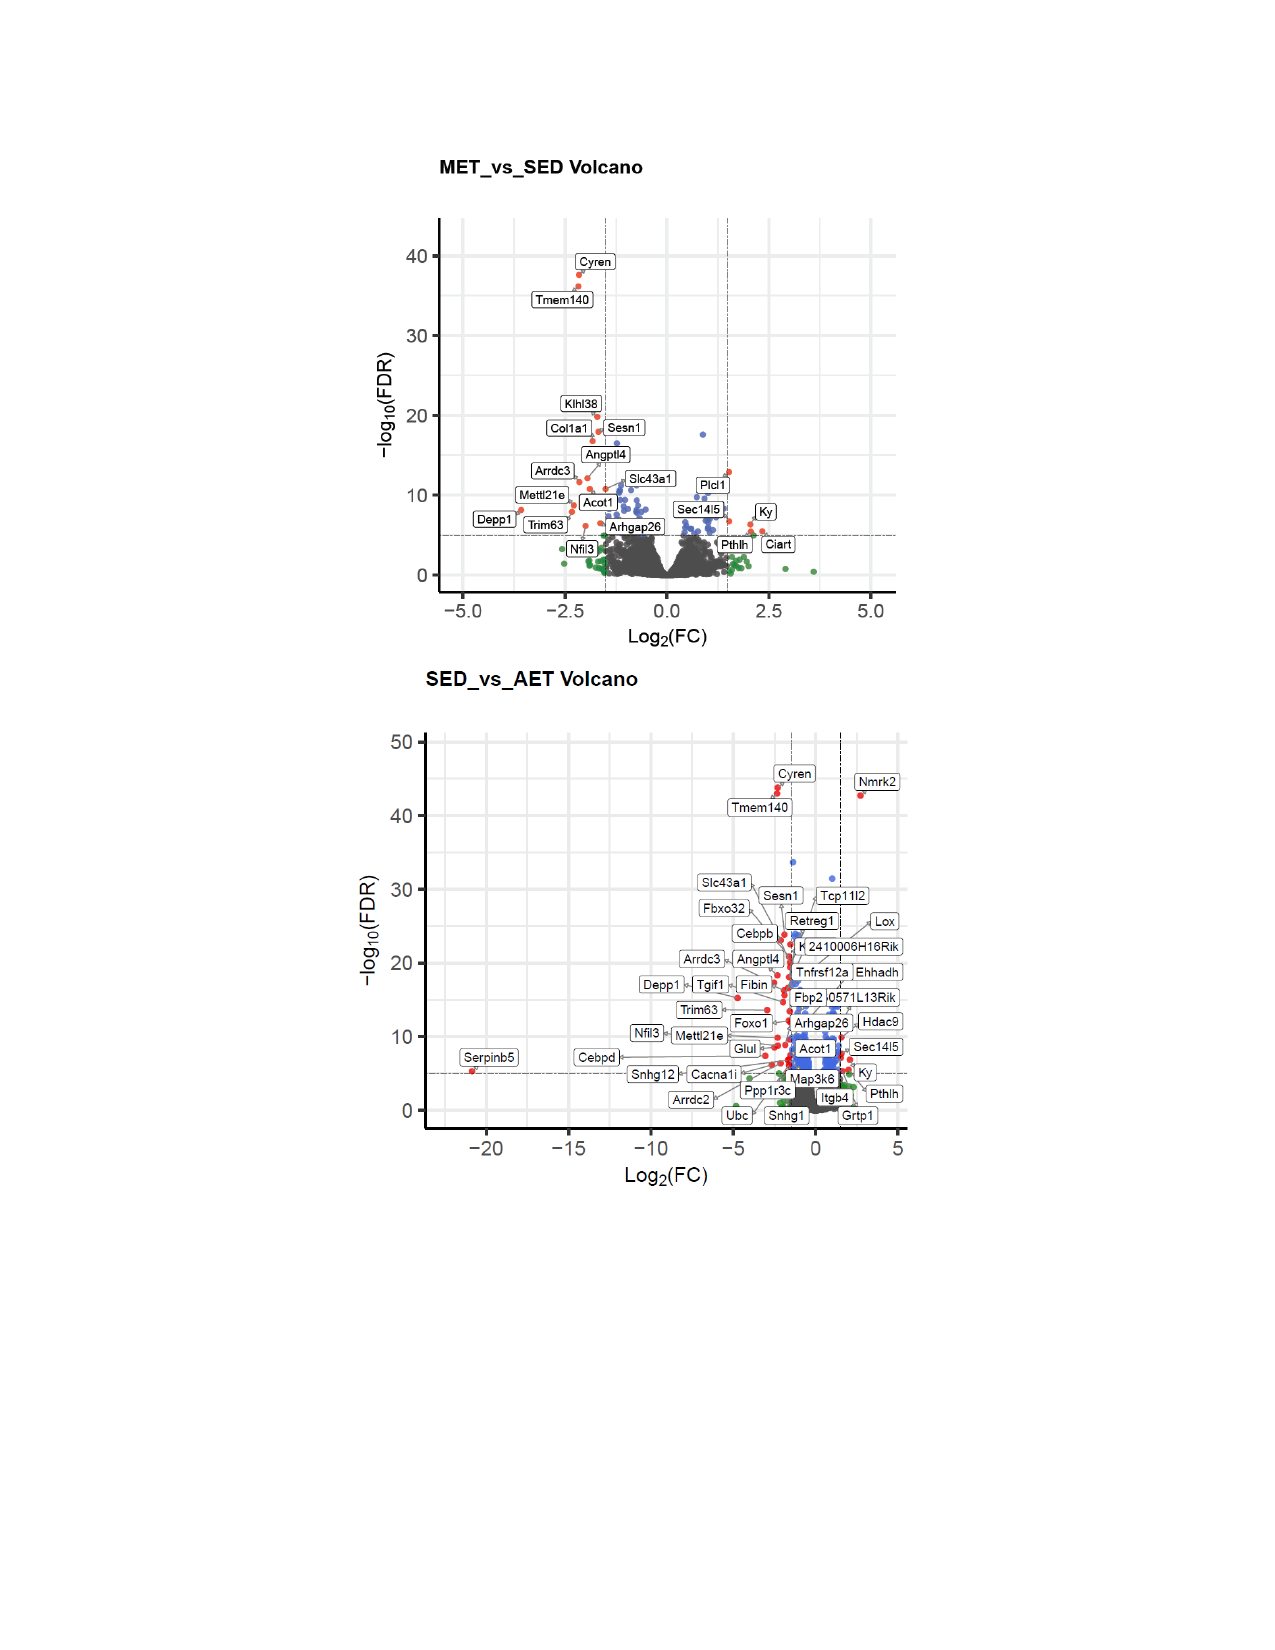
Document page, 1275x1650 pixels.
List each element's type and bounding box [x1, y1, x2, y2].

picture [373, 150, 902, 651]
picture [356, 669, 919, 1192]
